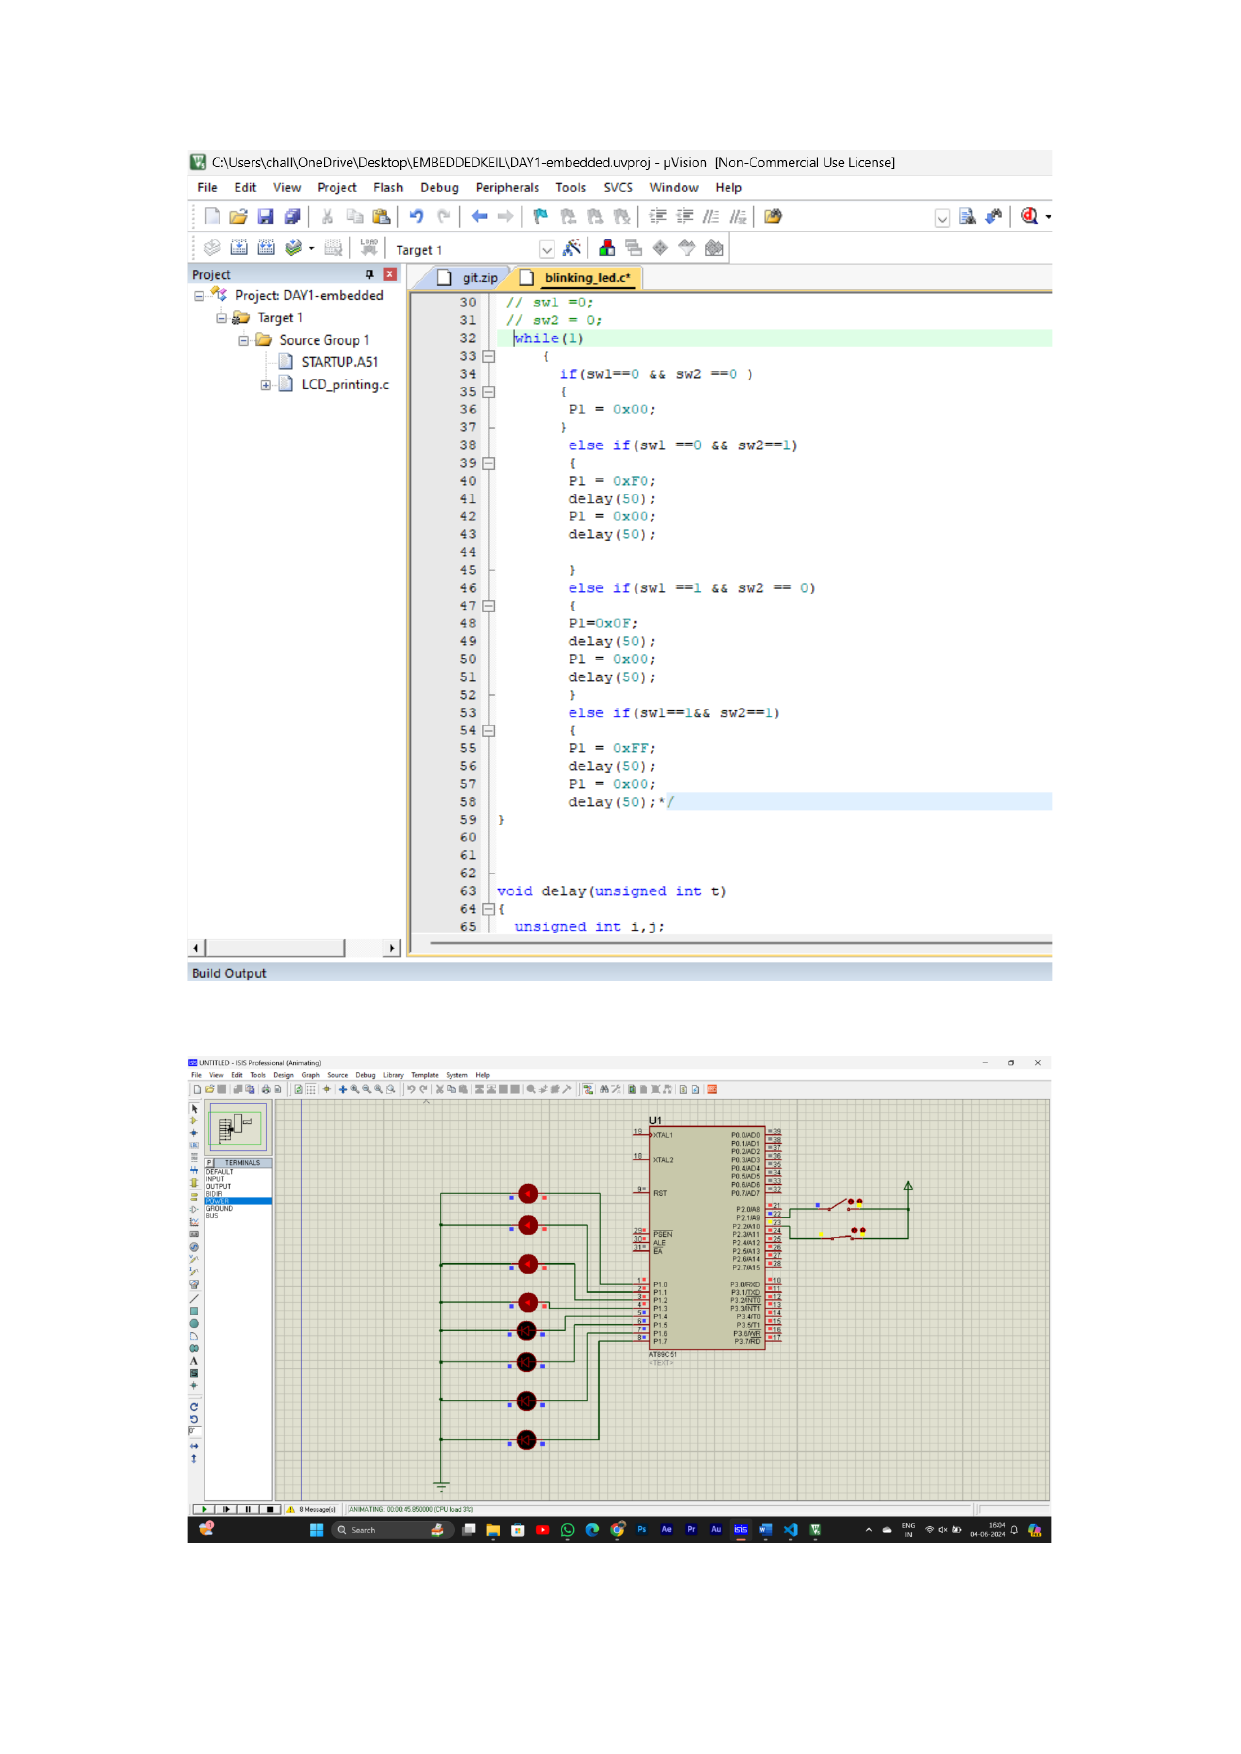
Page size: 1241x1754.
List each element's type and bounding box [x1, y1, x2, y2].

picture [187, 1056, 1052, 1543]
picture [187, 150, 1053, 981]
